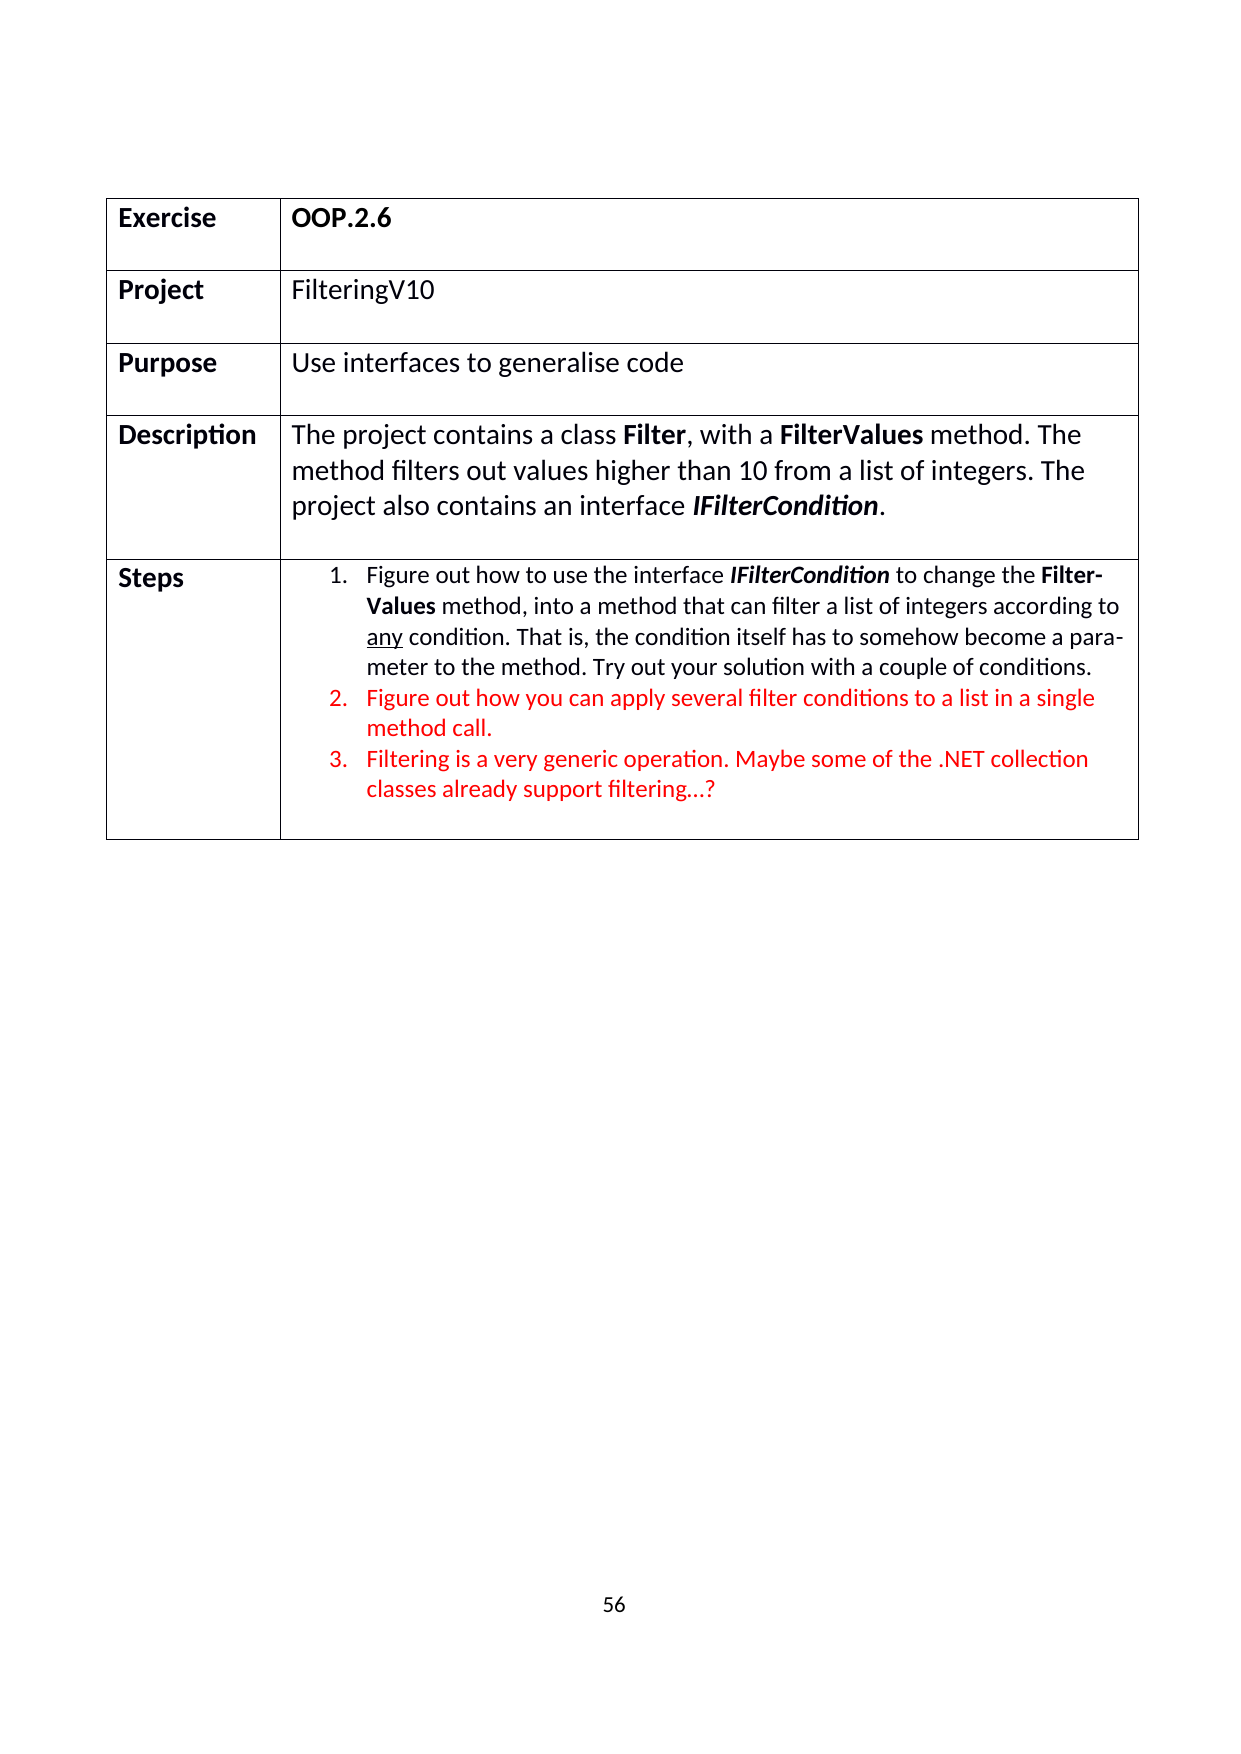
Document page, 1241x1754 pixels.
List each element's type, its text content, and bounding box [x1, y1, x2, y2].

table_cell The project contains a class Filter, with a FilterValues method. The method filters out values higher than 10 from a list of integers. The project also contains an interface IFilterCondition. [281, 416, 1138, 558]
table_cell FilteringV10 [281, 271, 1138, 343]
table_cell Project [107, 271, 280, 343]
table_cell Description [107, 416, 280, 558]
table_cell Figure out how to use the interface IFilterCondition to change the FilterValues method, into a method that can filter a list of integers according to any condition. That is, the condition itself has to somehow become a parameter to the method. Try out your solution with a couple of conditions. Figure out how you can apply several filter conditions to a list in a single method call. Filtering is a very generic operation. Maybe some of the .NET collection classes already support filtering…? [281, 560, 1138, 839]
table_cell Use interfaces to generalise code [281, 344, 1138, 415]
table_header OOP.2.6 [281, 199, 1138, 270]
table_header Exercise [107, 199, 280, 270]
table_cell Purpose [107, 344, 280, 415]
table_cell Steps [107, 560, 280, 839]
